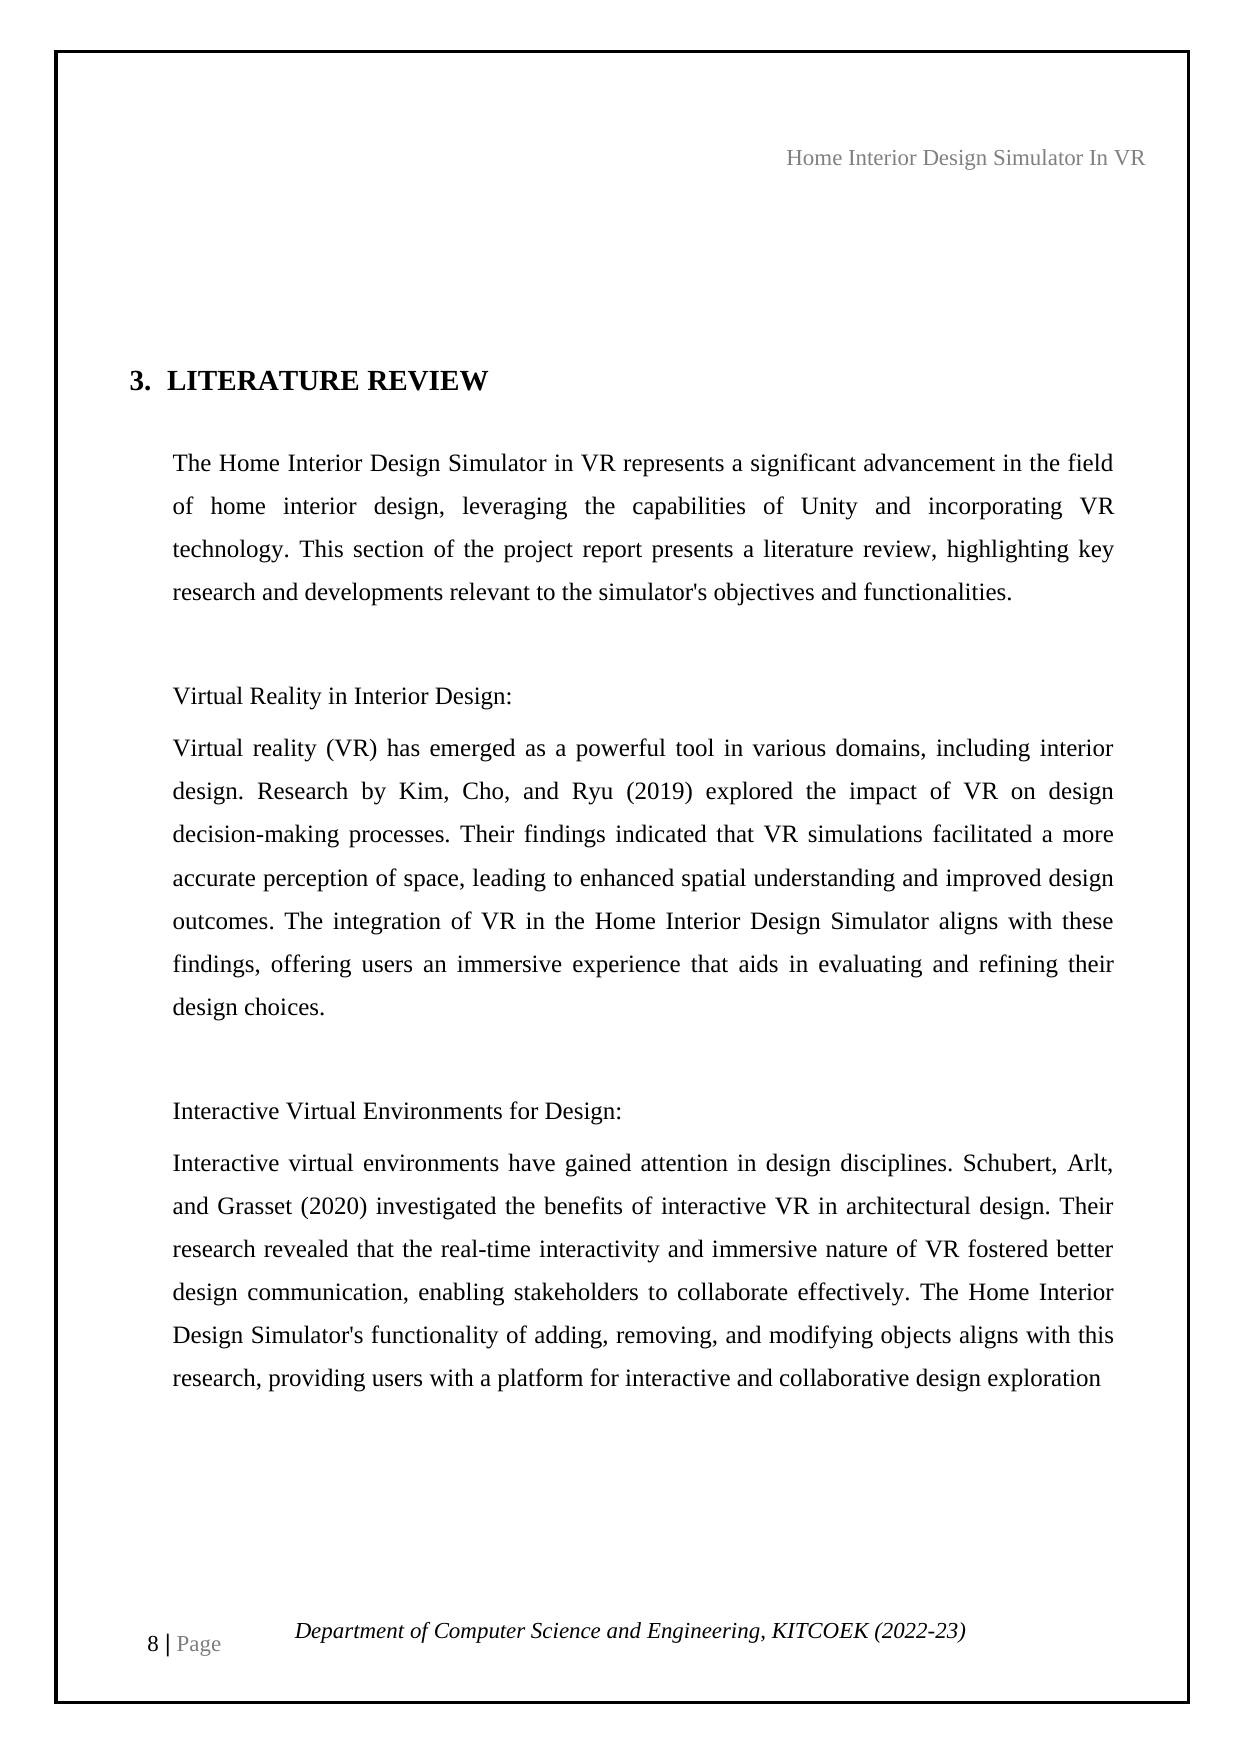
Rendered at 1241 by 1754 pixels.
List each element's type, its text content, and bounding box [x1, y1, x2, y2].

text Virtual Reality in Interior Design: [172, 681, 1115, 710]
list LITERATURE REVIEW [129, 363, 1186, 397]
text Interactive virtual environments have gained attention in design disciplines. Schubert, Arlt, and Grasset (2020) investigated the benefits of interactive VR in architectural design. Their research revealed that the real-time interactivity and immersive nature of VR fostered better design communication, enabling stakeholders to collaborate effectively. The Home Interior Design Simulator's functionality of adding, removing, and modifying objects aligns with this research, providing users with a platform for interactive and collaborative design exploration [172, 1148, 1115, 1392]
text The Home Interior Design Simulator in VR represents a significant advancement in the field of home interior design, leveraging the capabilities of Unity and incorporating VR technology. This section of the project report presents a literature review, highlighting key research and developments relevant to the simulator's objectives and functionalities. [172, 448, 1115, 606]
text Virtual reality (VR) has emerged as a powerful tool in various domains, including interior design. Research by Kim, Cho, and Ryu (2019) explored the impact of VR on design decision-making processes. Their findings indicated that VR simulations facilitated a more accurate perception of space, leading to enhanced spatial understanding and improved design outcomes. The integration of VR in the Home Interior Design Simulator aligns with these findings, offering users an immersive experience that aids in evaluating and refining their design choices. [172, 733, 1115, 1021]
text Interactive Virtual Environments for Design: [172, 1096, 1115, 1125]
